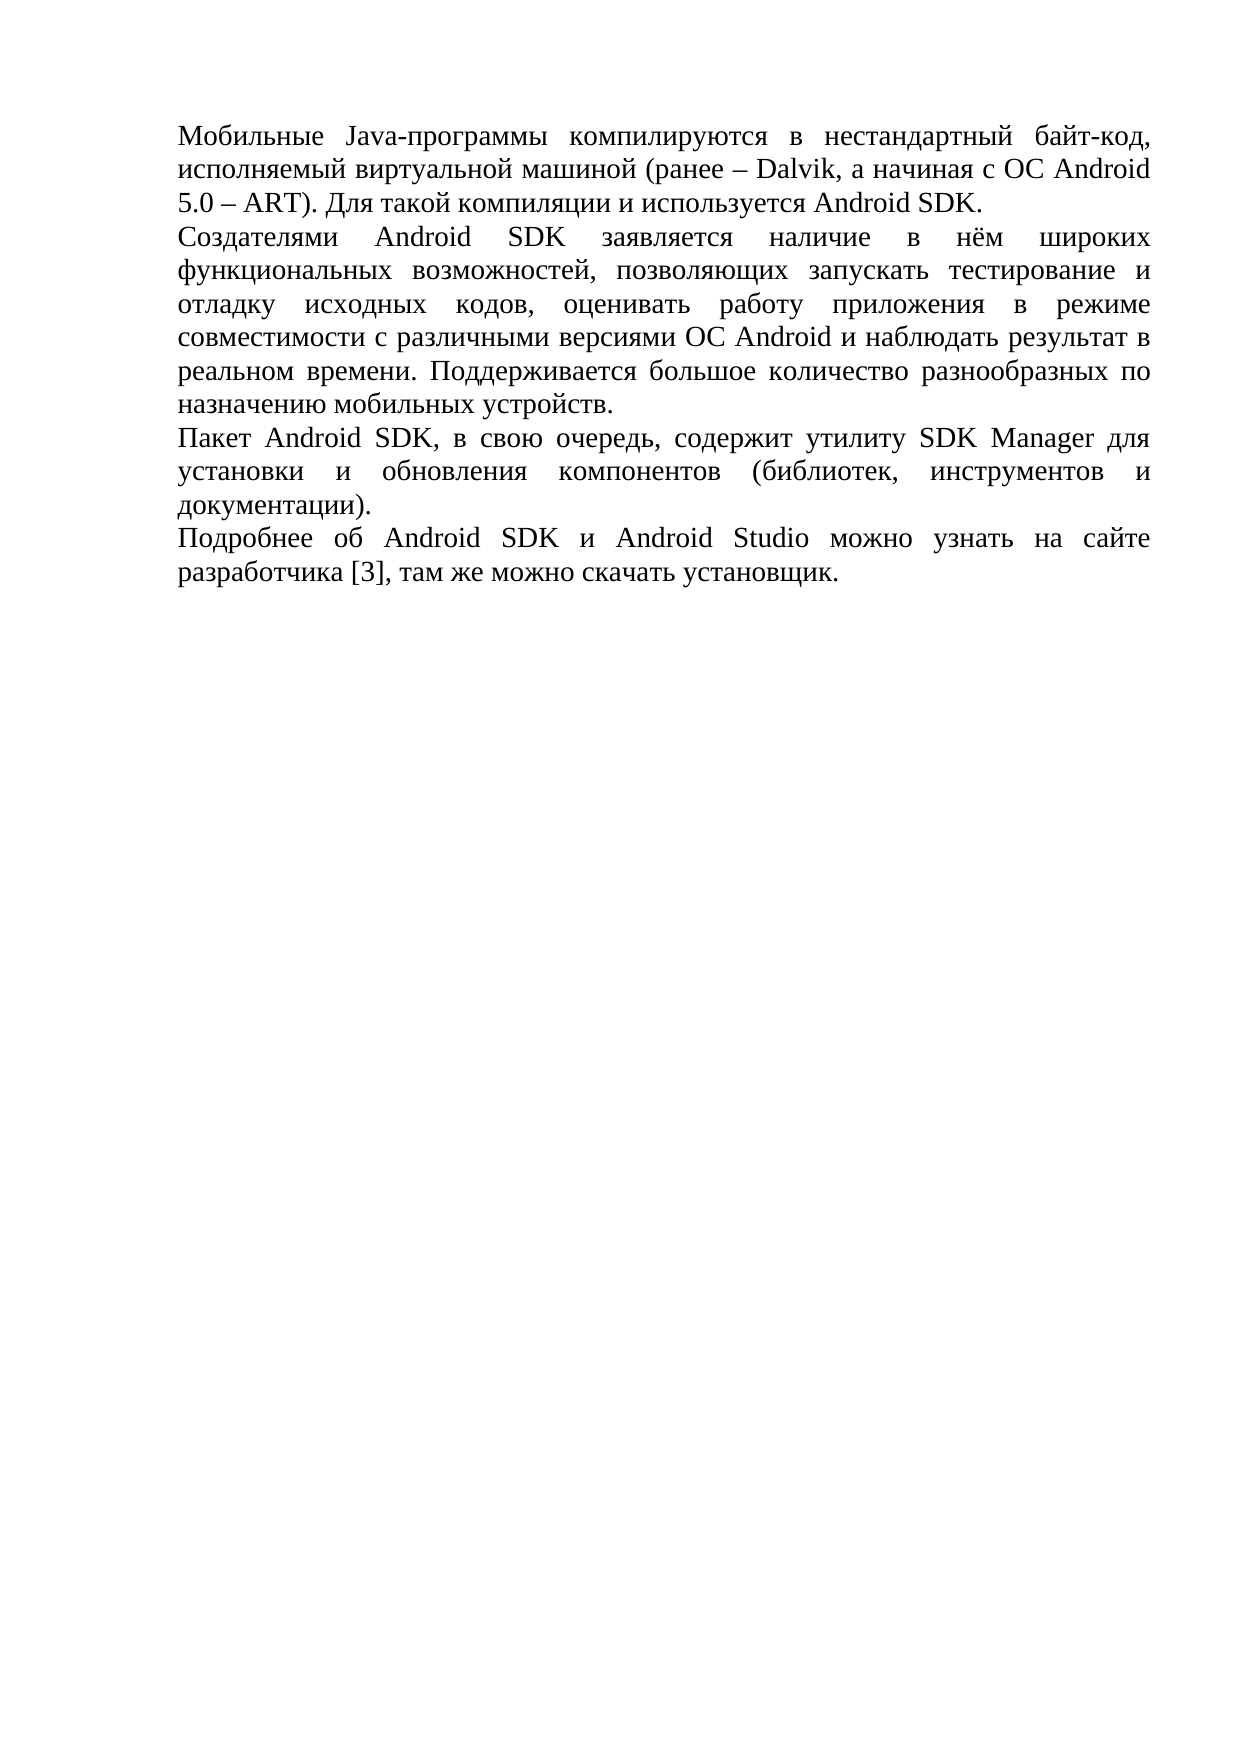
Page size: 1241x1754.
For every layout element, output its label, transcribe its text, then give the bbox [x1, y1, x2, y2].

text Подробнее об Android SDK и Android Studio можно узнать на сайте разработчика [3], там же можно скачать установщик. [177, 521, 1152, 588]
text Пакет Android SDK, в свою очередь, содержит утилиту SDK Manager для установки и обновления компонентов (библиотек, инструментов и документации). [177, 420, 1152, 521]
text Создателями Android SDK заявляется наличие в нём широких функциональных возможностей, позволяющих запускать тестирование и отладку исходных кодов, оценивать работу приложения в режиме совместимости с различными версиями ОС Android и наблюдать результат в реальном времени. Поддерживается большое количество разнообразных по назначению мобильных устройств. [177, 219, 1152, 420]
text Мобильные Java-программы компилируются в нестандартный байт-код, исполняемый виртуальной машиной (ранее – Dalvik, а начиная с ОС Android 5.0 – ART). Для такой компиляции и используется Android SDK. [177, 118, 1152, 219]
